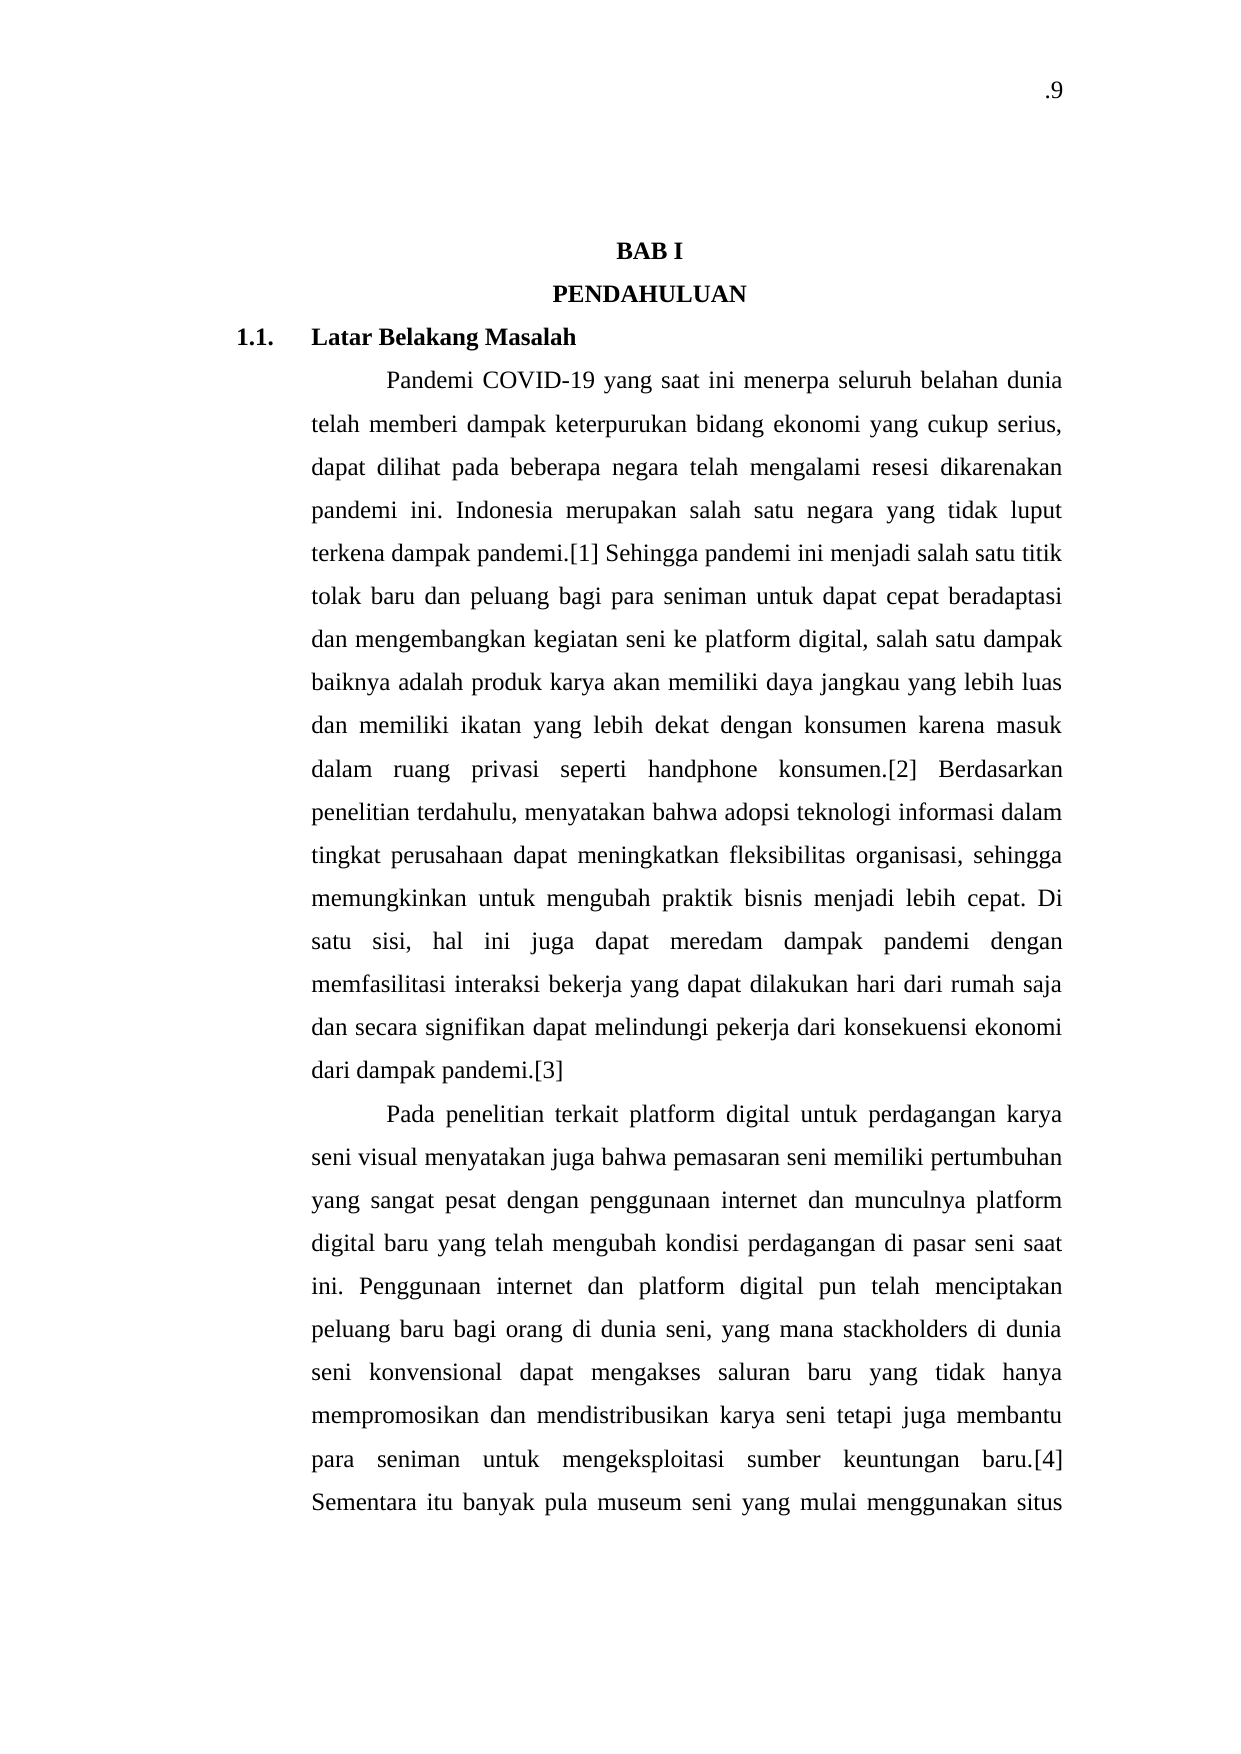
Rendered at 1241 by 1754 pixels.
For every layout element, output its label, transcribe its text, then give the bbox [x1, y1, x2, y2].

subtitle Latar Belakang Masalah [236, 322, 1063, 351]
text BAB I PENDAHULUAN [236, 236, 1063, 308]
text Pandemi COVID-19 yang saat ini menerpa seluruh belahan dunia telah memberi dampak keterpurukan bidang ekonomi yang cukup serius, dapat dilihat pada beberapa negara telah mengalami resesi dikarenakan pandemi ini. Indonesia merupakan salah satu negara yang tidak luput terkena dampak pandemi.[1] Sehingga pandemi ini menjadi salah satu titik tolak baru dan peluang bagi para seniman untuk dapat cepat beradaptasi dan mengembangkan kegiatan seni ke platform digital, salah satu dampak baiknya adalah produk karya akan memiliki daya jangkau yang lebih luas dan memiliki ikatan yang lebih dekat dengan konsumen karena masuk dalam ruang privasi seperti handphone konsumen.[2] Berdasarkan penelitian terdahulu, menyatakan bahwa adopsi teknologi informasi dalam tingkat perusahaan dapat meningkatkan fleksibilitas organisasi, sehingga memungkinkan untuk mengubah praktik bisnis menjadi lebih cepat. Di satu sisi, hal ini juga dapat meredam dampak pandemi dengan memfasilitasi interaksi bekerja yang dapat dilakukan hari dari rumah saja dan secara signifikan dapat melindungi pekerja dari konsekuensi ekonomi dari dampak pandemi.[3] [311, 366, 1063, 1084]
